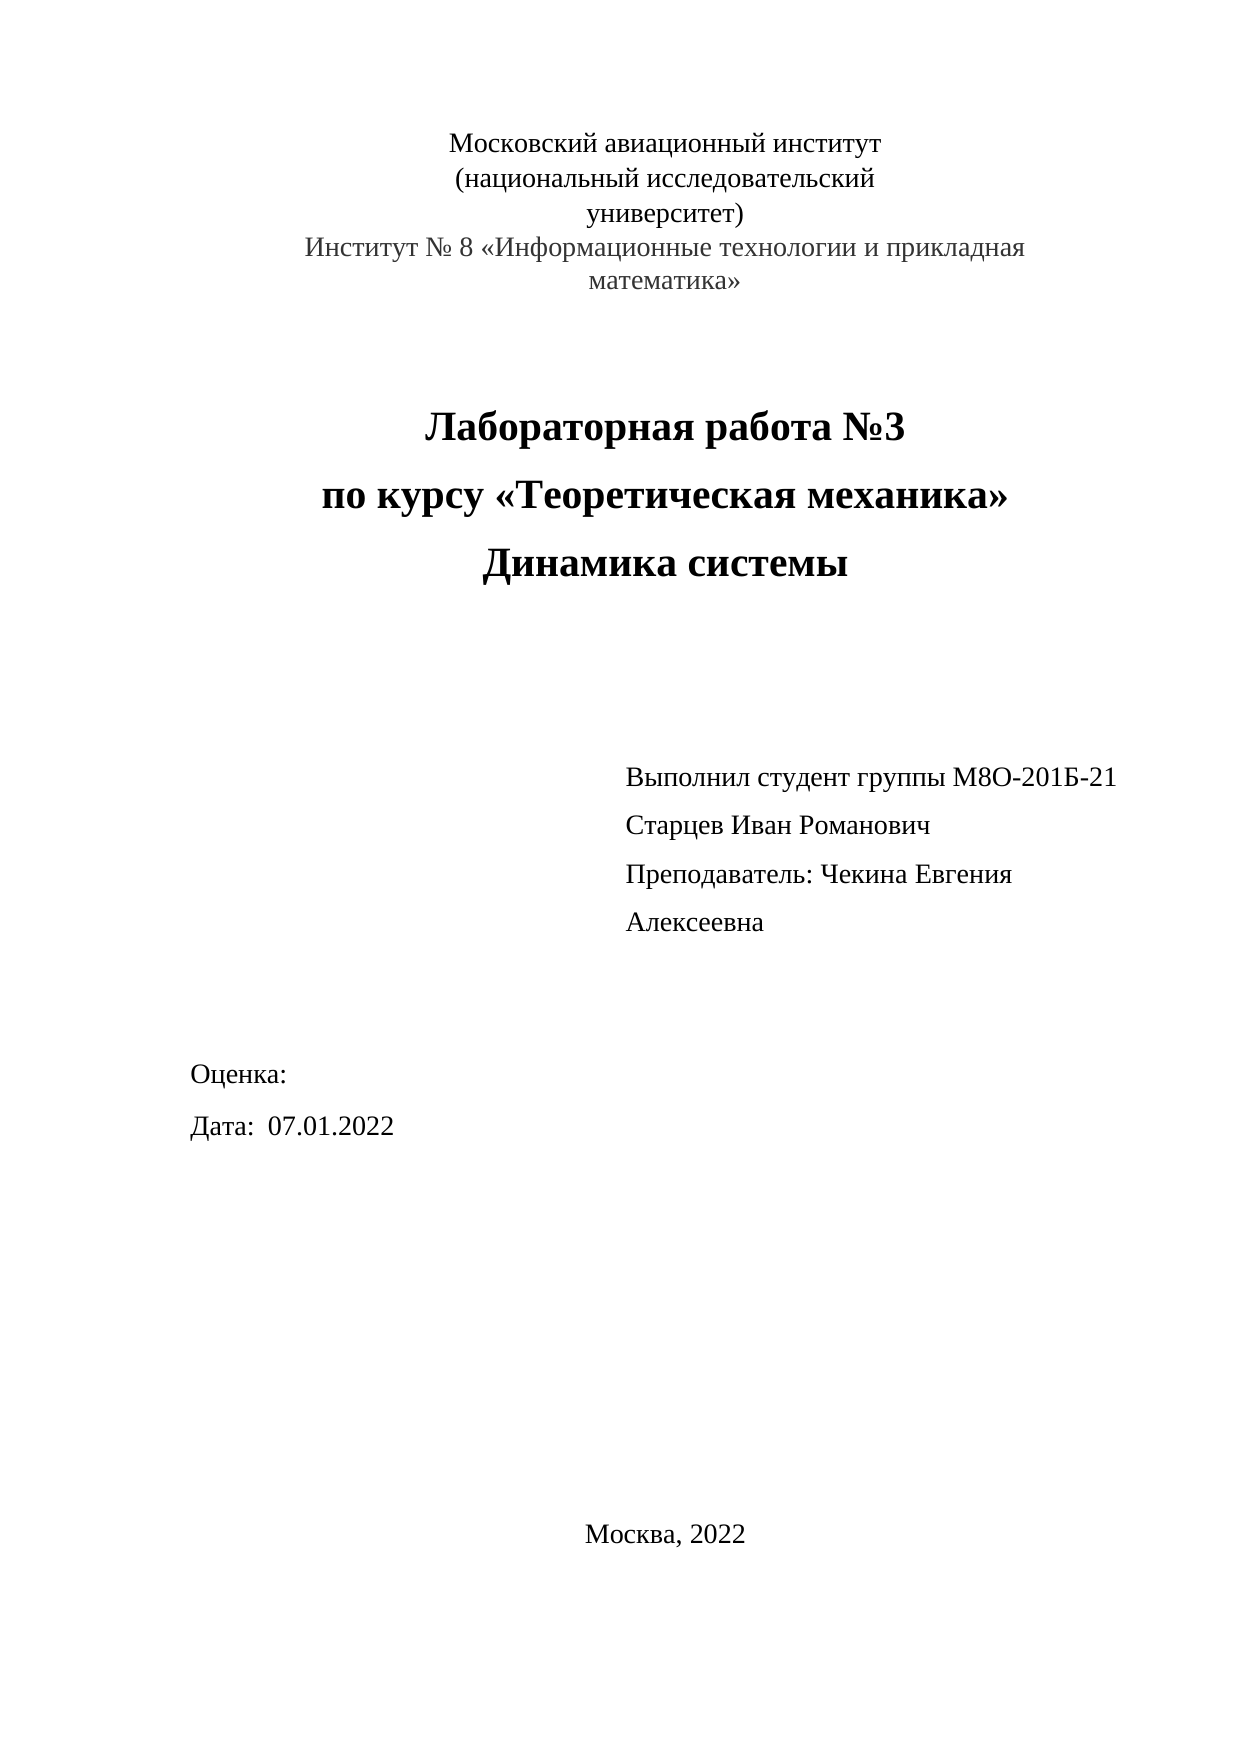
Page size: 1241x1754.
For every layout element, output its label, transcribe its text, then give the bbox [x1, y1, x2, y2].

text Дата: 07.01.2022 [190, 1109, 1152, 1141]
text Московский авиационный институт (национальный исследовательский университет) [385, 126, 945, 228]
text Выполнил студент группы М8О-201Б-21 Старцев Иван Романович [625, 759, 1140, 841]
text Лабораторная работа №3 [237, 401, 1094, 449]
text Москва, 2022 [237, 1517, 1094, 1549]
text по курсу «Теоретическая механика» Динамика системы [237, 469, 1093, 586]
text Институт № 8 «Информационные технологии и прикладная математика» [237, 231, 1093, 296]
text Оценка: [190, 1057, 1152, 1089]
text Преподаватель: Чекина Евгения Алексеевна [625, 857, 1140, 938]
